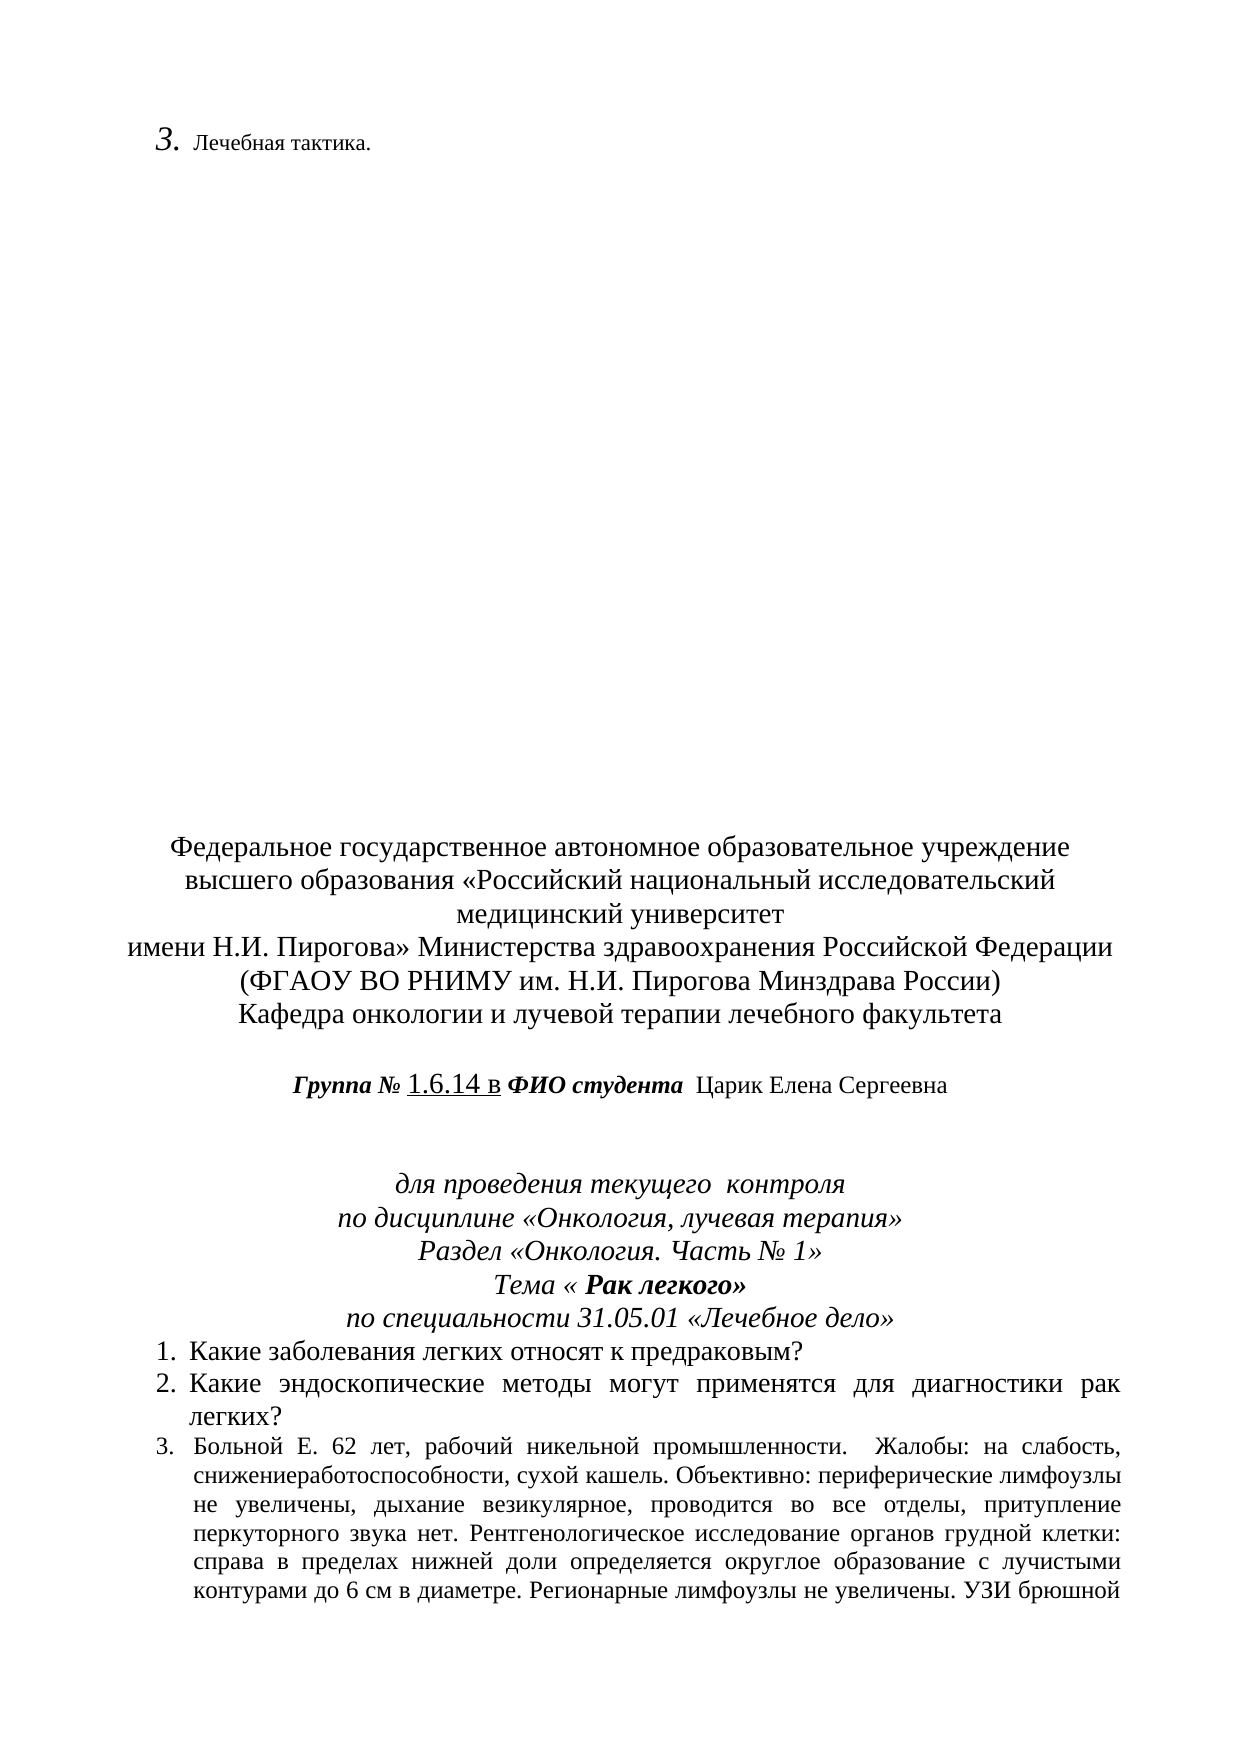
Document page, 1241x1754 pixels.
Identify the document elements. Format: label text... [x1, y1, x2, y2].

text Раздел «Онкология. Часть № 1» [118, 1233, 1122, 1267]
list Лечебная тактика. [156, 118, 1122, 158]
text по специальности 31.05.01 «Лечебное дело» [118, 1301, 1122, 1334]
list Какие эндоскопические методы могут применятся для диагностики рак легких? [156, 1367, 1122, 1431]
text Группа № 1.6.14 в ФИО студента Царик Елена Сергеевна [118, 1066, 1122, 1099]
list Какие заболевания легких относят к предраковым? [156, 1334, 1122, 1367]
text Кафедра онкологии и лучевой терапии лечебного факультета [118, 997, 1122, 1030]
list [156, 1431, 1122, 1604]
text для проведения текущего контроля [118, 1166, 1122, 1200]
text Федеральное государственное автономное образовательное учреждение [118, 829, 1122, 862]
text (ФГАОУ ВО РНИМУ им. Н.И. Пирогова Минздрава России) [118, 963, 1122, 997]
text по дисциплине «Онкология, лучевая терапия» [118, 1200, 1122, 1233]
text Тема « Рак легкого» [118, 1267, 1122, 1301]
text высшего образования «Российский национальный исследовательский медицинский университет [118, 862, 1122, 929]
text имени Н.И. Пирогова» Министерства здравоохранения Российской Федерации [118, 929, 1122, 963]
